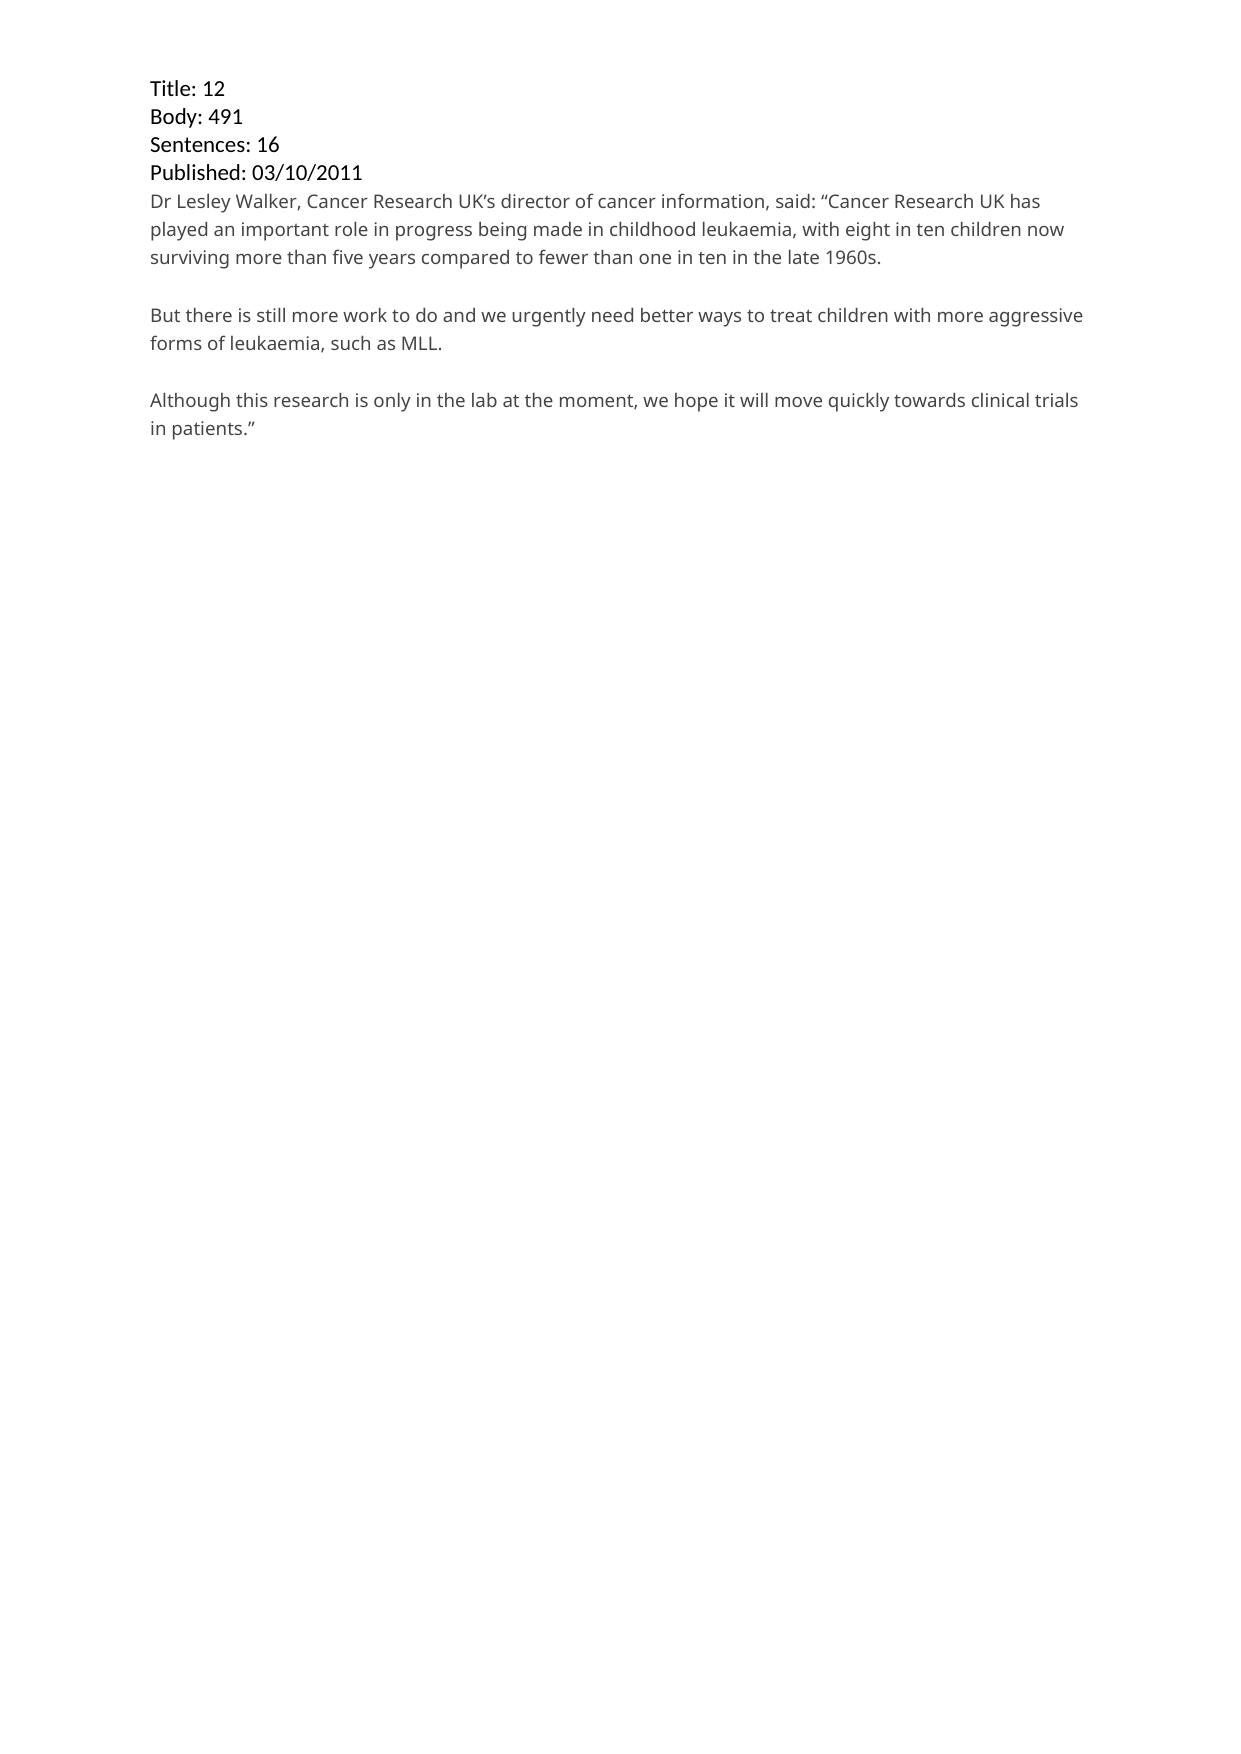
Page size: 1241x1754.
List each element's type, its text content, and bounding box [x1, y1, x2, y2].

text Dr Lesley Walker, Cancer Research UK’s director of cancer information, said: “Cancer Research UK has played an important role in progress being made in childhood leukaemia, with eight in ten children now surviving more than five years compared to fewer than one in ten in the late 1960s. [150, 186, 1090, 270]
text Although this research is only in the lab at the moment, we hope it will move quickly towards clinical trials in patients.” [150, 385, 1090, 441]
text But there is still more work to do and we urgently need better ways to treat children with more aggressive forms of leukaemia, such as MLL. [150, 299, 1090, 356]
